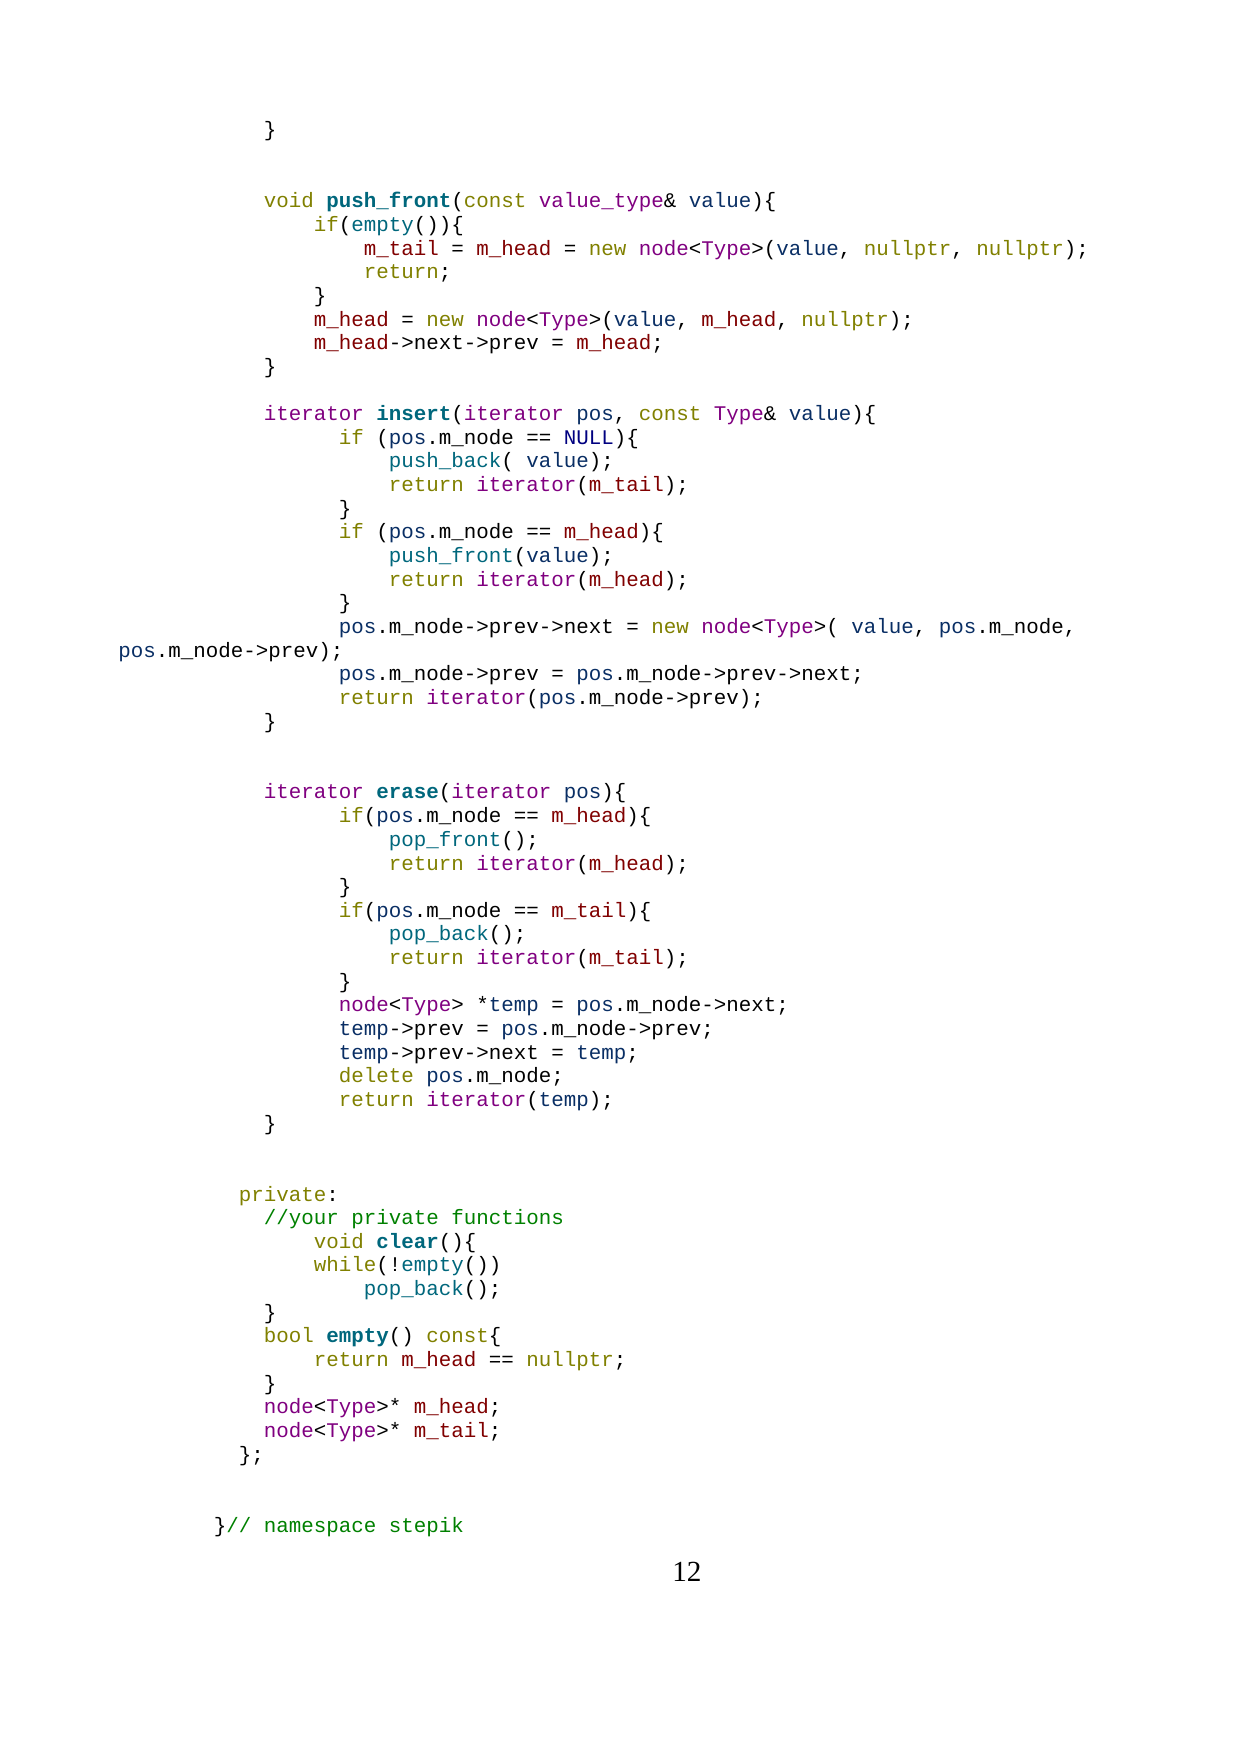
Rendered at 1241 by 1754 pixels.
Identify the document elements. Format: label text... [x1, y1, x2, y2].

text if (pos.m_node == m_head){ [118, 521, 1181, 545]
text pos.m_node->prev = pos.m_node->prev->next; [118, 663, 1181, 687]
text void clear(){ [118, 1231, 1181, 1254]
text }; [118, 1444, 1181, 1467]
text node<Type> *temp = pos.m_node->next; [118, 994, 1181, 1018]
text }// namespace stepik [118, 1514, 1181, 1538]
text return m_head == nullptr; [118, 1349, 1181, 1373]
text node<Type>* m_tail; [118, 1420, 1181, 1444]
text } [118, 711, 1181, 734]
text if(empty()){ [118, 214, 1181, 238]
text node<Type>* m_head; [118, 1396, 1181, 1420]
text return iterator(pos.m_node->prev); [118, 687, 1181, 711]
text } [118, 119, 1181, 143]
text } [118, 1113, 1181, 1136]
text pop_front(); [118, 829, 1181, 852]
text while(!empty()) [118, 1254, 1181, 1278]
text pos.m_node->prev->next = new node<Type>( value, pos.m_node, pos.m_node->prev); [118, 616, 1181, 663]
text void push_front(const value_type& value){ [118, 190, 1181, 214]
text return iterator(m_head); [118, 852, 1181, 876]
text } [118, 592, 1181, 616]
text //your private functions [118, 1207, 1181, 1231]
text if (pos.m_node == NULL){ [118, 427, 1181, 451]
text iterator insert(iterator pos, const Type& value){ [118, 403, 1181, 427]
text return iterator(temp); [118, 1089, 1181, 1113]
text } [118, 876, 1181, 900]
text return iterator(m_head); [118, 569, 1181, 592]
text } [118, 1302, 1181, 1325]
text pop_back(); [118, 923, 1181, 947]
text } [118, 971, 1181, 994]
text } [118, 356, 1181, 379]
text if(pos.m_node == m_tail){ [118, 900, 1181, 923]
text return; [118, 261, 1181, 285]
text push_front(value); [118, 545, 1181, 569]
text iterator erase(iterator pos){ [118, 782, 1181, 805]
text push_back( value); [118, 451, 1181, 474]
text private: [118, 1183, 1181, 1207]
text pop_back(); [118, 1278, 1181, 1302]
text } [118, 1373, 1181, 1396]
text return iterator(m_tail); [118, 947, 1181, 971]
text bool empty() const{ [118, 1325, 1181, 1349]
text } [118, 498, 1181, 521]
text temp->prev = pos.m_node->prev; [118, 1018, 1181, 1042]
text m_tail = m_head = new node<Type>(value, nullptr, nullptr); [118, 238, 1181, 261]
text return iterator(m_tail); [118, 474, 1181, 498]
text m_head = new node<Type>(value, m_head, nullptr); [118, 309, 1181, 332]
text delete pos.m_node; [118, 1065, 1181, 1089]
text } [118, 285, 1181, 309]
text m_head->next->prev = m_head; [118, 332, 1181, 356]
text temp->prev->next = temp; [118, 1042, 1181, 1065]
text if(pos.m_node == m_head){ [118, 805, 1181, 829]
